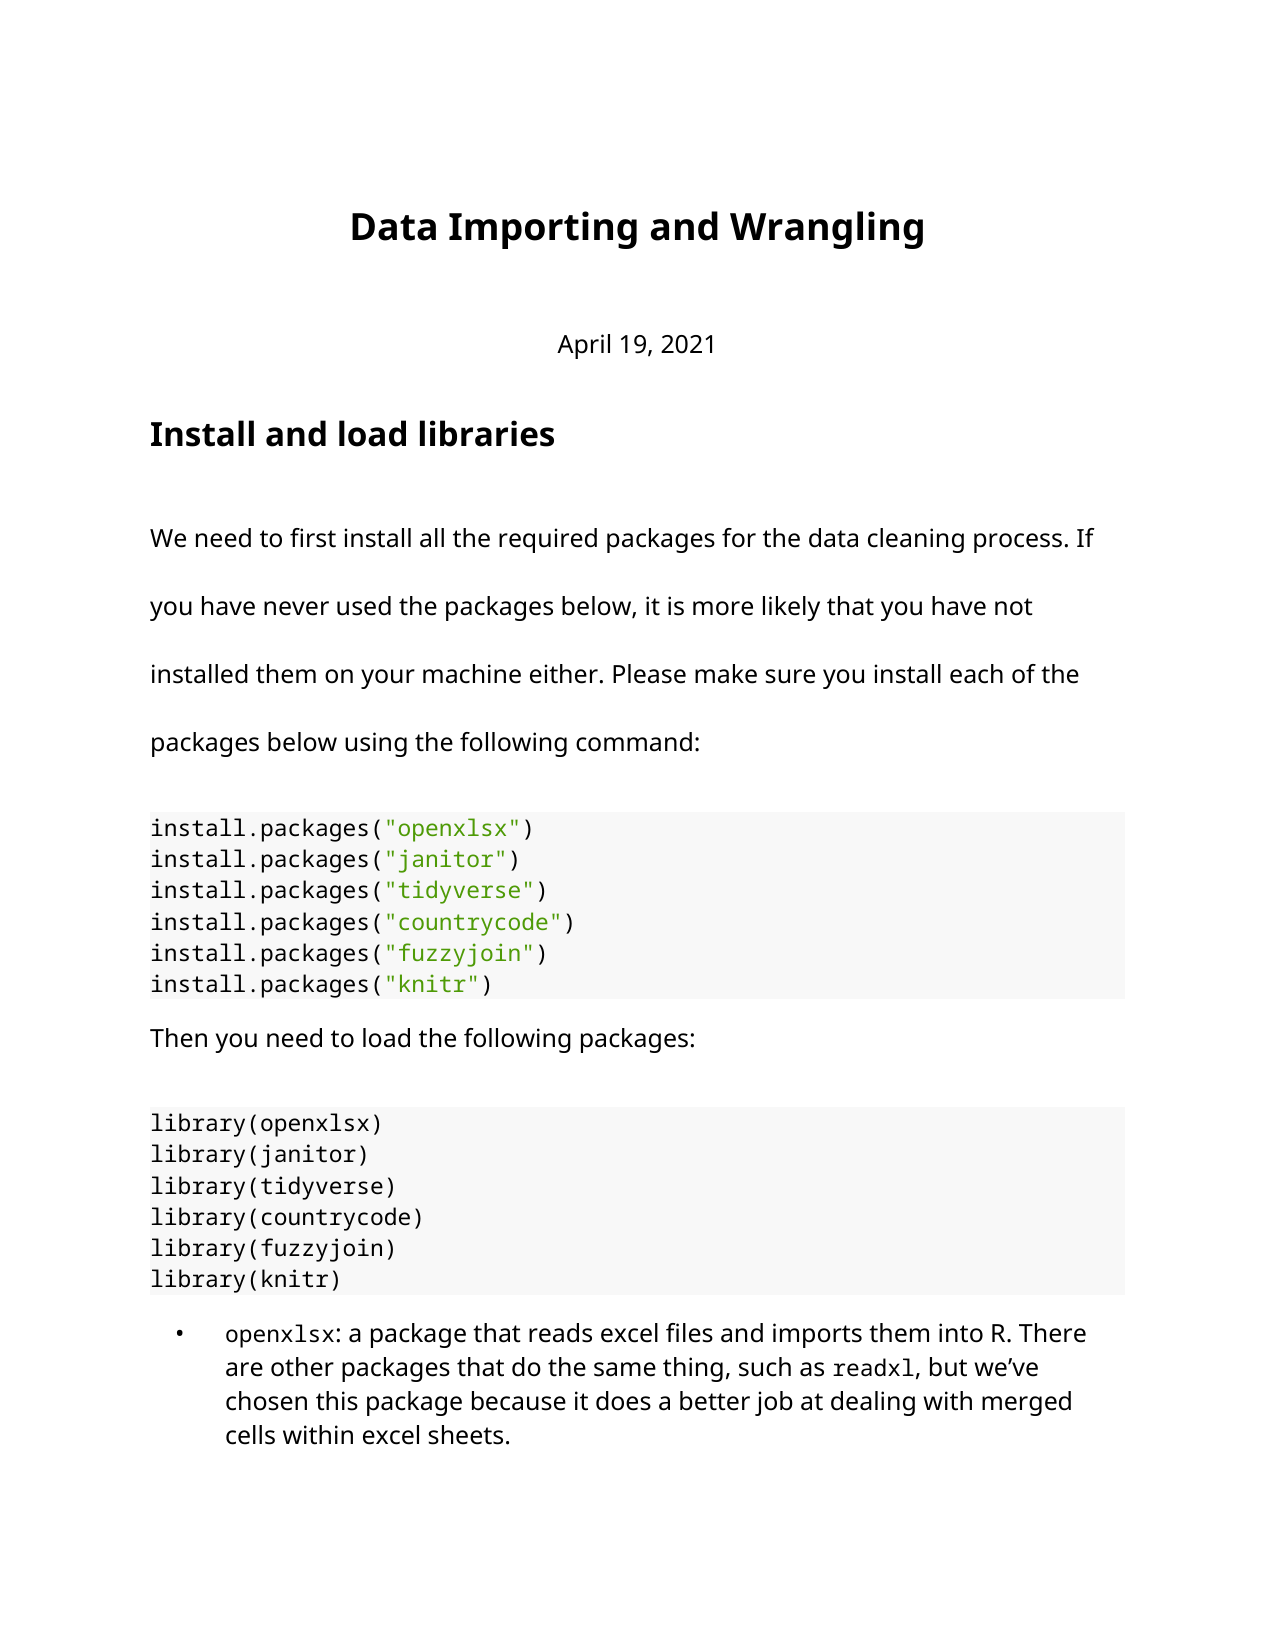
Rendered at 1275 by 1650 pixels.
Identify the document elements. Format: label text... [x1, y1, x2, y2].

text library(openxlsx) library(janitor) library(tidyverse) library(countrycode) library(fuzzyjoin) library(knitr) [150, 1107, 1125, 1295]
text We need to first install all the required packages for the data cleaning process. If you have never used the packages below, it is more likely that you have not installed them on your machine either. Please make sure you install each of the packages below using the following command: [150, 521, 1125, 759]
text install.packages("openxlsx") install.packages("janitor") install.packages("tidyverse") install.packages("countrycode") install.packages("fuzzyjoin") install.packages("knitr") [150, 812, 1125, 999]
text April 19, 2021 [150, 327, 1125, 361]
text Then you need to load the following packages: [150, 1020, 1125, 1054]
list openxlsx: a package that reads excel files and imports them into R. There are other packages that do the same thing, such as readxl, but we’ve chosen this package because it does a better job at dealing with merged cells within excel sheets. [175, 1316, 1125, 1452]
subtitle Install and load libraries [150, 411, 1125, 457]
title Data Importing and Wrangling [150, 200, 1125, 251]
